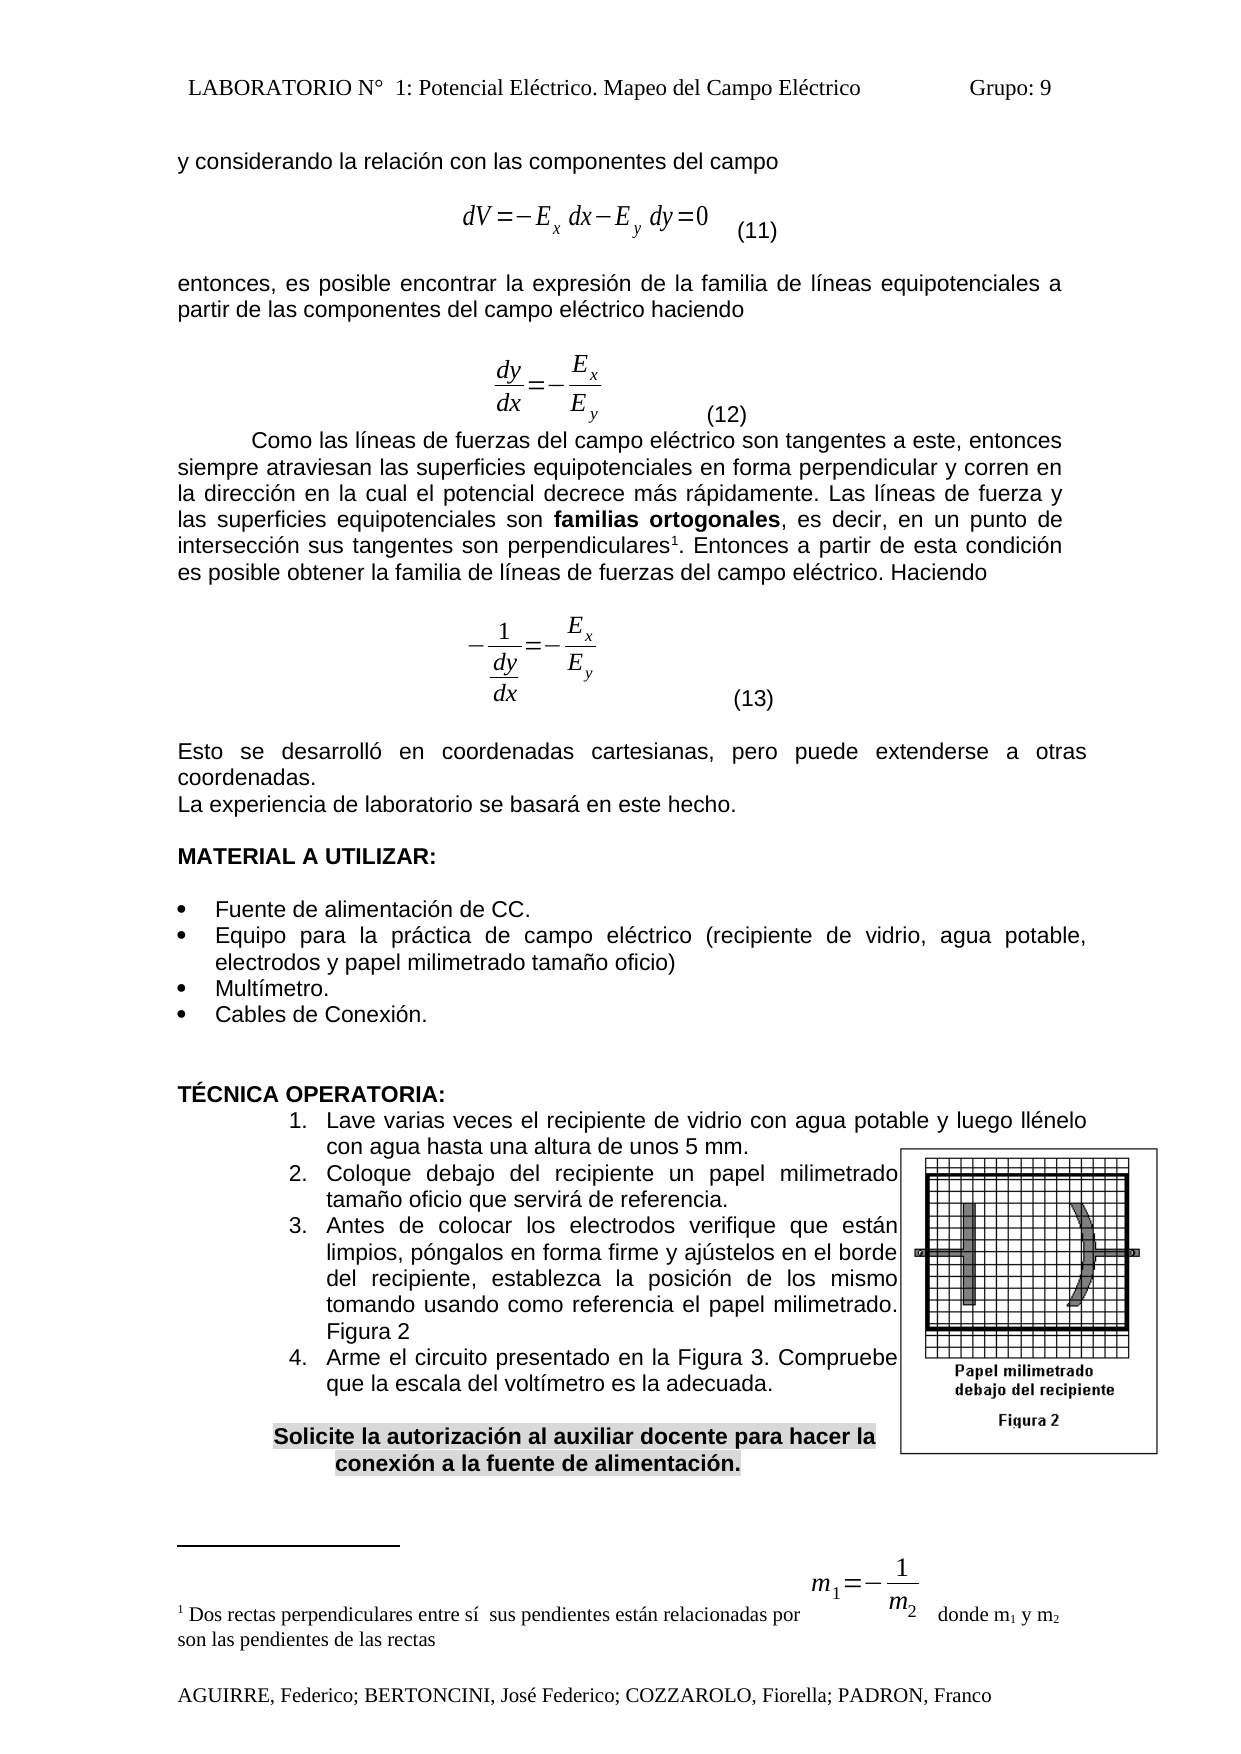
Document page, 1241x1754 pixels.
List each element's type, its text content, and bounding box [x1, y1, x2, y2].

text Solicite la autorización al auxiliar docente para hacer la conexión a la fuente de alimentación. [177, 1423, 1087, 1476]
text Técnica Operatoria: [177, 1081, 1087, 1107]
list Cables de Conexión. [177, 1001, 1087, 1028]
text (13) [177, 612, 1063, 712]
text La experiencia de laboratorio se basará en este hecho. [177, 791, 1087, 817]
list Multímetro. [177, 975, 1087, 1001]
text entonces, es posible encontrar la expresión de la familia de líneas equipotenciales a partir de las componentes del campo eléctrico haciendo [177, 270, 1063, 323]
list Antes de colocar los electrodos verifique que están limpios, póngalos en forma firme y ajústelos en el borde del recipiente, establezca la posición de los mismo tomando usando como referencia el papel milimetrado. Figura 2 [288, 1212, 898, 1344]
list Fuente de alimentación de CC. [177, 896, 1087, 922]
list Lave varias veces el recipiente de vidrio con agua potable y luego llénelo con agua hasta una altura de unos 5 mm. [288, 1107, 1087, 1159]
list Coloque debajo del recipiente un papel milimetrado tamaño oficio que servirá de referencia. [288, 1159, 898, 1212]
text Como las líneas de fuerzas del campo eléctrico son tangentes a este, entonces siempre atraviesan las superficies equipotenciales en forma perpendicular y corren en la dirección en la cual el potencial decrece más rápidamente. Las líneas de fuerza y las superficies equipotenciales son familias ortogonales, es decir, en un punto de intersección sus tangentes son perpendiculares. Entonces a partir de esta condición es posible obtener la familia de líneas de fuerzas del campo eléctrico. Haciendo [177, 427, 1063, 585]
text (11) [177, 200, 1063, 244]
picture [898, 1147, 1160, 1459]
list Arme el circuito presentado en la Figura 3. Compruebe que la escala del voltímetro es la adecuada. [288, 1344, 898, 1397]
text (12) [177, 349, 1063, 427]
text Material a utilizar: [177, 843, 1087, 870]
list Equipo para la práctica de campo eléctrico (recipiente de vidrio, agua potable, electrodos y papel milimetrado tamaño oficio) [177, 922, 1087, 975]
text Esto se desarrolló en coordenadas cartesianas, pero puede extenderse a otras coordenadas. [177, 738, 1087, 791]
text y considerando la relación con las componentes del campo [177, 148, 1063, 174]
